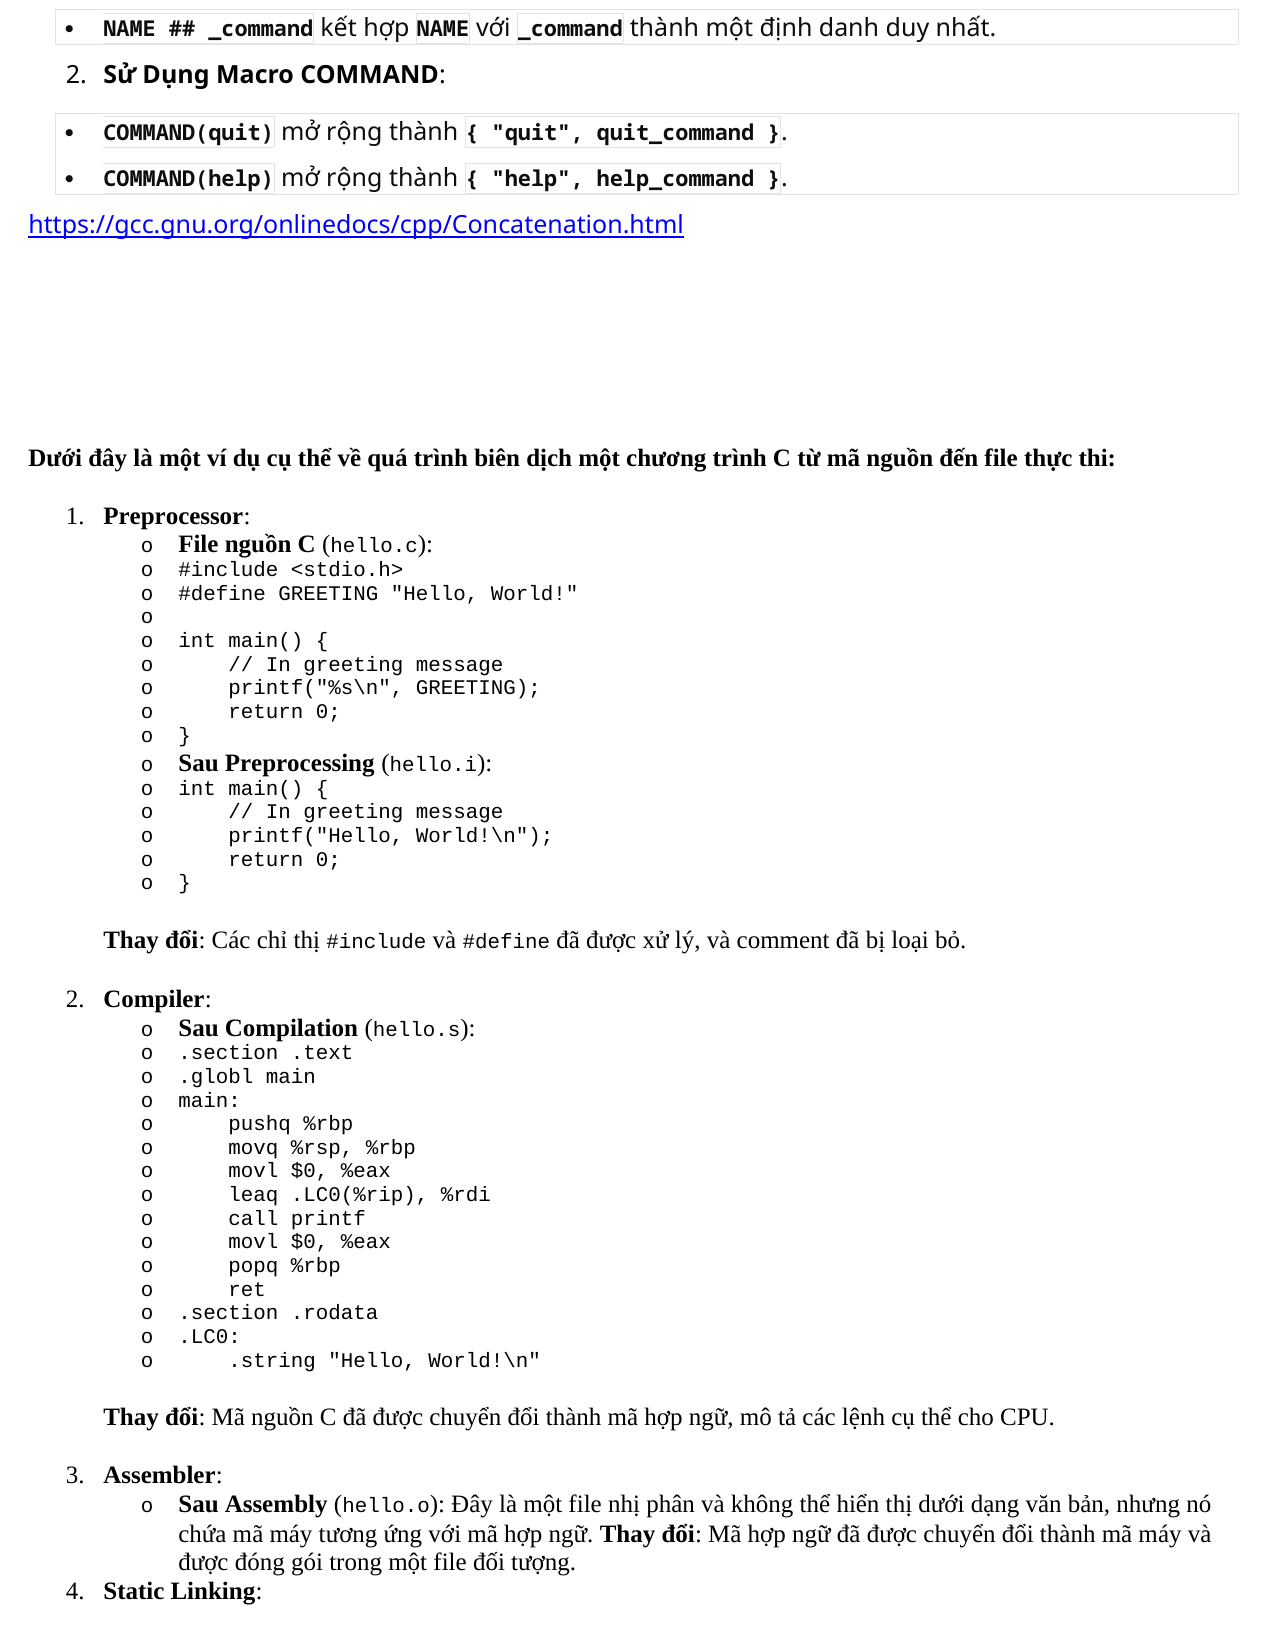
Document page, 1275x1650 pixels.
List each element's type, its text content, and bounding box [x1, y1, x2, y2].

list leaq .LC0(%rip), %rdi [141, 1184, 1237, 1208]
list Sử Dụng Macro COMMAND: [66, 57, 1237, 91]
list ret [141, 1279, 1237, 1302]
list File nguồn C (hello.c): [141, 529, 1237, 559]
list printf("Hello, World!\n"); [141, 825, 1237, 849]
list Static Linking: [66, 1576, 1237, 1605]
text Thay đổi: Các chỉ thị #include và #define đã được xử lý, và comment đã bị loại bỏ. [103, 925, 1237, 955]
list } [141, 724, 1237, 748]
list Sau Compilation (hello.s): [141, 1013, 1237, 1042]
list return 0; [141, 849, 1237, 872]
list .LC0: [141, 1326, 1237, 1350]
list pushq %rbp [141, 1113, 1237, 1137]
list int main() { [141, 778, 1237, 801]
list COMMAND(quit) mở rộng thành { "quit", quit_command }. [56, 114, 1238, 147]
text Dưới đây là một ví dụ cụ thể về quá trình biên dịch một chương trình C từ mã nguồn đến file thực thi: [28, 443, 1237, 472]
list printf("%s\n", GREETING); [141, 677, 1237, 701]
list Compiler: [66, 984, 1237, 1013]
list main: [141, 1089, 1237, 1113]
list .section .text [141, 1042, 1237, 1066]
list Assembler: [66, 1460, 1237, 1489]
list movq %rsp, %rbp [141, 1137, 1237, 1161]
text https://gcc.gnu.org/onlinedocs/cpp/Concatenation.html [28, 207, 1237, 241]
list // In greeting message [141, 801, 1237, 825]
list .string "Hello, World!\n" [141, 1350, 1237, 1373]
list popq %rbp [141, 1255, 1237, 1279]
list #include <stdio.h> [141, 559, 1237, 583]
list .section .rodata [141, 1302, 1237, 1326]
list return 0; [141, 701, 1237, 724]
list Preprocessor: [66, 501, 1237, 529]
list COMMAND(help) mở rộng thành { "help", help_command }. [56, 159, 1238, 194]
list // In greeting message [141, 654, 1237, 677]
list NAME ## _command kết hợp NAME với _command thành một định danh duy nhất. [56, 10, 1238, 44]
list movl $0, %eax [141, 1231, 1237, 1255]
list call printf [141, 1208, 1237, 1231]
list .globl main [141, 1066, 1237, 1089]
list Sau Preprocessing (hello.i): [141, 748, 1237, 778]
list Sau Assembly (hello.o): Đây là một file nhị phân và không thể hiển thị dưới dạng văn bản, nhưng nó chứa mã máy tương ứng với mã hợp ngữ. Thay đổi: Mã hợp ngữ đã được chuyển đổi thành mã máy và được đóng gói trong một file đối tượng. [141, 1489, 1237, 1576]
list int main() { [141, 630, 1237, 654]
list #define GREETING "Hello, World!" [141, 583, 1237, 606]
list } [141, 872, 1237, 896]
text Thay đổi: Mã nguồn C đã được chuyển đổi thành mã hợp ngữ, mô tả các lệnh cụ thể cho CPU. [103, 1402, 1237, 1431]
list movl $0, %eax [141, 1161, 1237, 1184]
